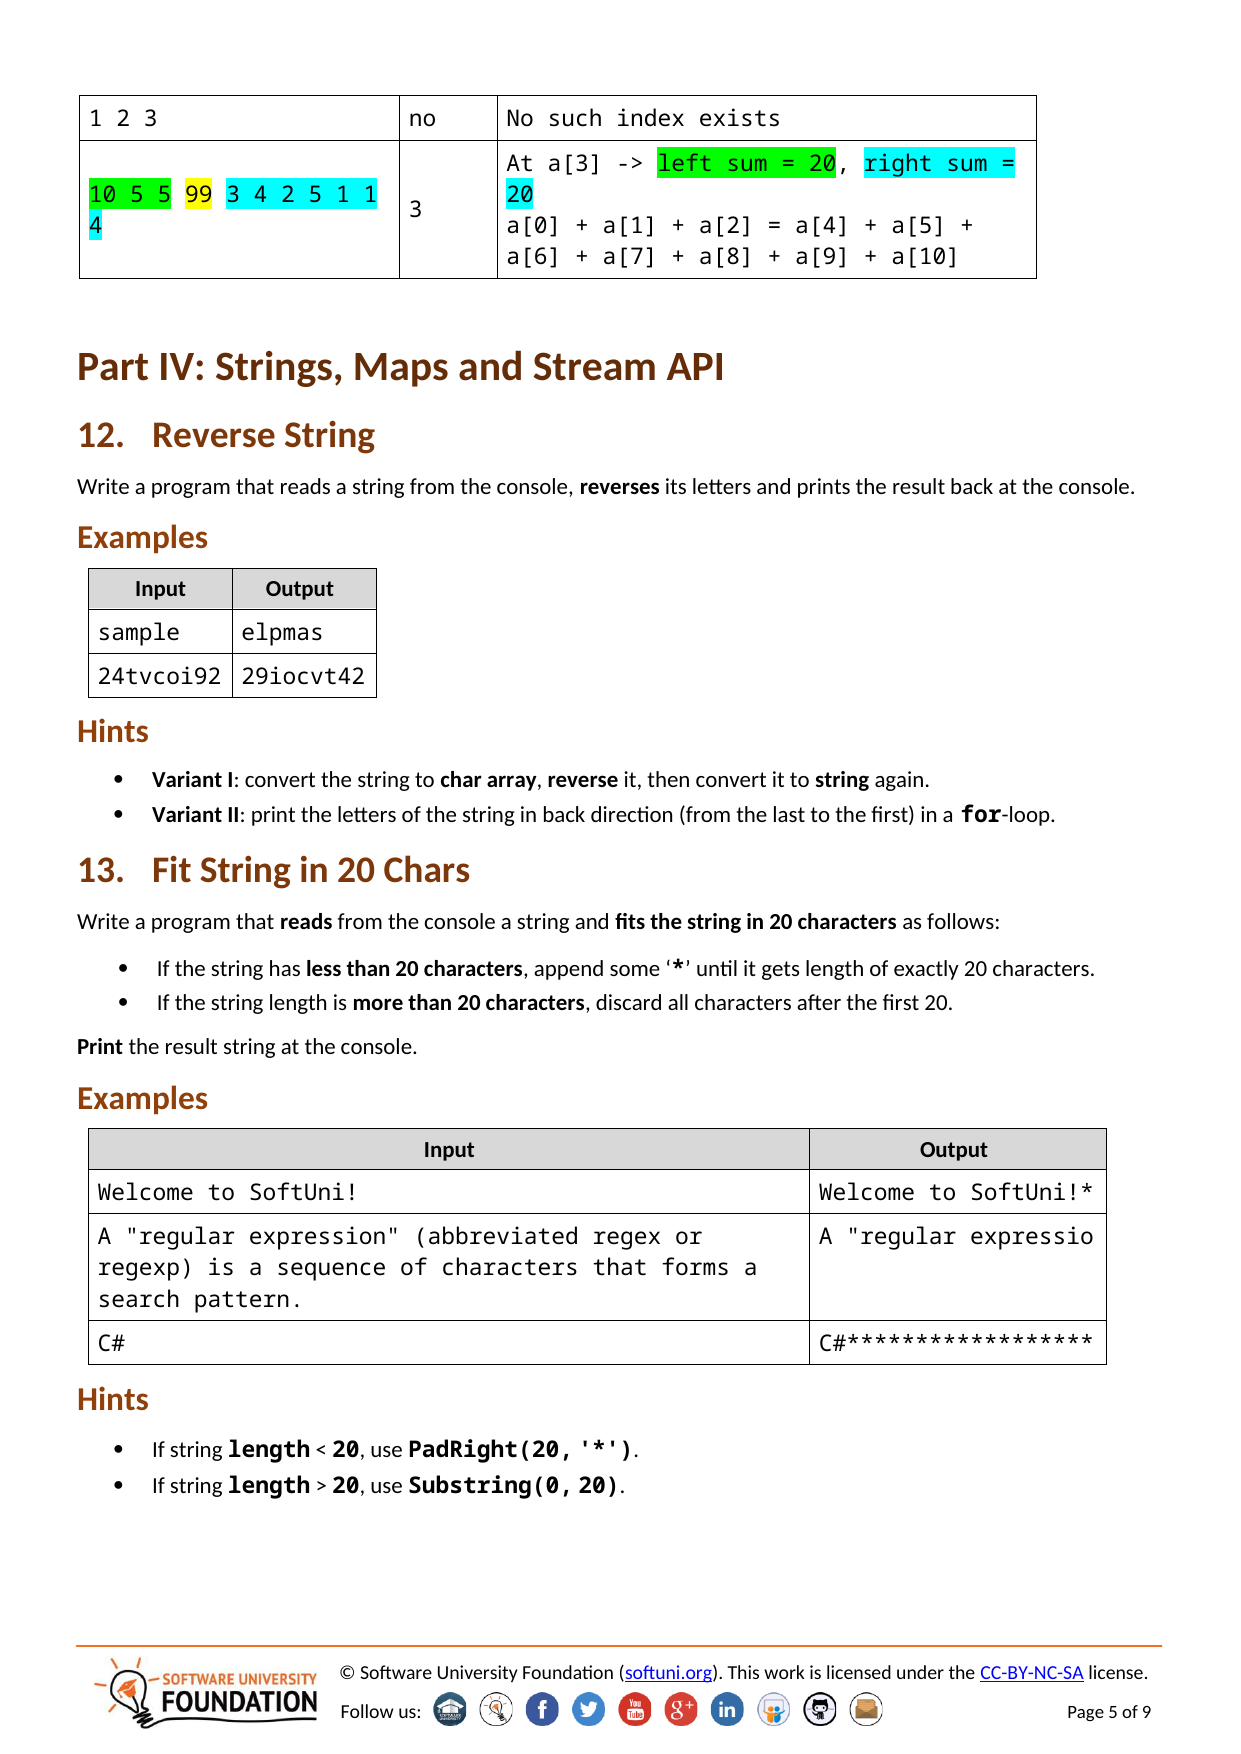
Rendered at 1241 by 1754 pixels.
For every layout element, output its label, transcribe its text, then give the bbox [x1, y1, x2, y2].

list If the string has less than 20 characters, append some ‘*’ until it gets length of exactly 20 characters. [119, 952, 1163, 983]
table_cell A "regular expressio [810, 1214, 1106, 1320]
table_cell A "regular expression" (abbreviated regex or regexp) is a sequence of characters that forms a search pattern. [89, 1214, 809, 1320]
subtitle Fit String in 20 Chars [77, 846, 1163, 892]
table_header Output [810, 1129, 1106, 1169]
list If string length > 20, use Substring(0, 20). [114, 1468, 1163, 1500]
subtitle Examples [77, 1077, 1163, 1118]
list Variant I: convert the string to char array, reverse it, then convert it to string again. [114, 765, 1163, 793]
table_cell 1 2 3 [80, 96, 399, 139]
picture [479, 1692, 513, 1726]
text Print the result string at the console. [77, 1032, 1163, 1060]
table_cell 24tvcoi92 [89, 654, 232, 697]
subtitle Examples [77, 517, 1163, 557]
table_cell 29iocvt42 [233, 654, 376, 697]
list If the string length is more than 20 characters, discard all characters after the first 20. [119, 988, 1163, 1016]
table_header Input [89, 569, 232, 608]
text Write a program that reads a string from the console, reverses its letters and prints the result back at the console. [77, 472, 1163, 500]
picture [572, 1692, 605, 1726]
table_cell sample [89, 610, 232, 653]
table_cell 10 5 5 99 3 4 2 5 1 1 4 [80, 141, 399, 277]
subtitle Reverse String [77, 411, 1163, 457]
picture [757, 1692, 790, 1726]
table_cell C# [89, 1321, 809, 1364]
subtitle Part IV: Strings, Maps and Stream API [77, 340, 1163, 391]
table_cell No such index exists [498, 96, 1036, 139]
table_cell Welcome to SoftUni! [89, 1170, 809, 1213]
picture [618, 1692, 652, 1726]
text Write a program that reads from the console a string and fits the string in 20 characters as follows: [77, 907, 1163, 935]
subtitle Hints [77, 710, 1163, 751]
table_cell elpmas [233, 610, 376, 653]
table_header Output [233, 569, 376, 608]
table_header Input [89, 1129, 809, 1169]
table_cell At a[3] -> left sum = 20, right sum = 20 a[0] + a[1] + a[2] = a[4] + a[5] + a[6] + a[7] + a[8] + a[9] + a[10] [498, 141, 1036, 277]
table_cell no [400, 96, 497, 139]
picture [525, 1692, 559, 1726]
table_cell Welcome to SoftUni!* [810, 1170, 1106, 1213]
picture [93, 1656, 317, 1729]
list Variant II: print the letters of the string in back direction (from the last to the first) in a for-loop. [114, 798, 1163, 829]
picture [710, 1692, 744, 1726]
list If string length < 20, use PadRight(20, '*'). [114, 1433, 1163, 1464]
picture [849, 1692, 883, 1726]
picture [433, 1692, 467, 1726]
picture [664, 1692, 698, 1726]
table_cell 3 [400, 141, 497, 277]
table_cell C#****************** [810, 1321, 1106, 1364]
picture [803, 1692, 837, 1726]
subtitle Hints [77, 1377, 1163, 1418]
